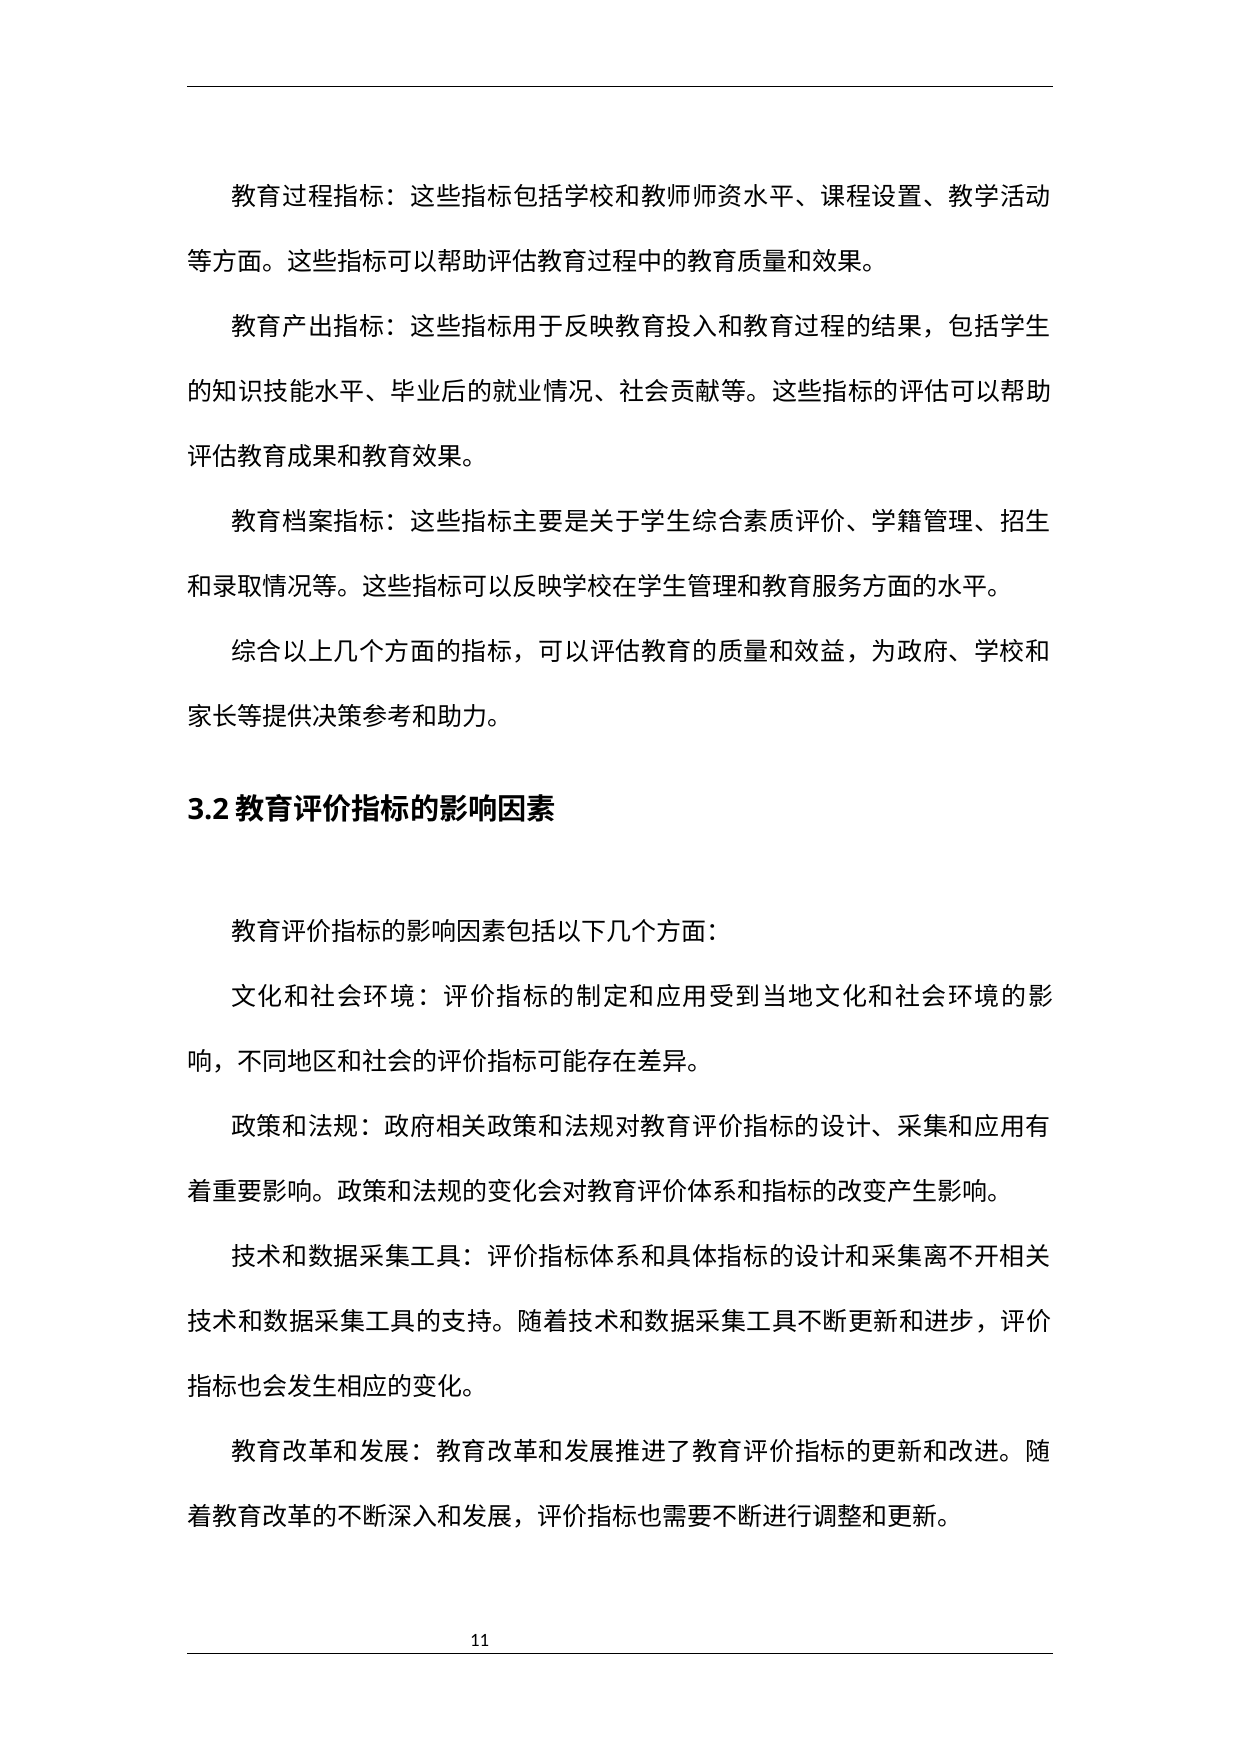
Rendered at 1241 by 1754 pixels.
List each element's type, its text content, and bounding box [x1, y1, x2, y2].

list 教育评价指标的影响因素包括以下几个方面： [187, 897, 1053, 962]
text 教育过程指标：这些指标包括学校和教师师资水平、课程设置、教学活动等方面。这些指标可以帮助评估教育过程中的教育质量和效果。 [187, 162, 1053, 292]
list 教育改革和发展：教育改革和发展推进了教育评价指标的更新和改进。随着教育改革的不断深入和发展，评价指标也需要不断进行调整和更新。 [187, 1417, 1053, 1547]
text 教育产出指标：这些指标用于反映教育投入和教育过程的结果，包括学生的知识技能水平、毕业后的就业情况、社会贡献等。这些指标的评估可以帮助评估教育成果和教育效果。 [187, 292, 1053, 487]
list 文化和社会环境：评价指标的制定和应用受到当地文化和社会环境的影响，不同地区和社会的评价指标可能存在差异。 [187, 962, 1053, 1092]
text 教育档案指标：这些指标主要是关于学生综合素质评价、学籍管理、招生和录取情况等。这些指标可以反映学校在学生管理和教育服务方面的水平。 [187, 487, 1053, 617]
list 技术和数据采集工具：评价指标体系和具体指标的设计和采集离不开相关技术和数据采集工具的支持。随着技术和数据采集工具不断更新和进步，评价指标也会发生相应的变化。 [187, 1222, 1053, 1417]
text 综合以上几个方面的指标，可以评估教育的质量和效益，为政府、学校和家长等提供决策参考和助力。 [187, 617, 1053, 747]
list 政策和法规：政府相关政策和法规对教育评价指标的设计、采集和应用有着重要影响。政策和法规的变化会对教育评价体系和指标的改变产生影响。 [187, 1092, 1053, 1222]
subtitle 3.2教育评价指标的影响因素 [187, 774, 1053, 839]
